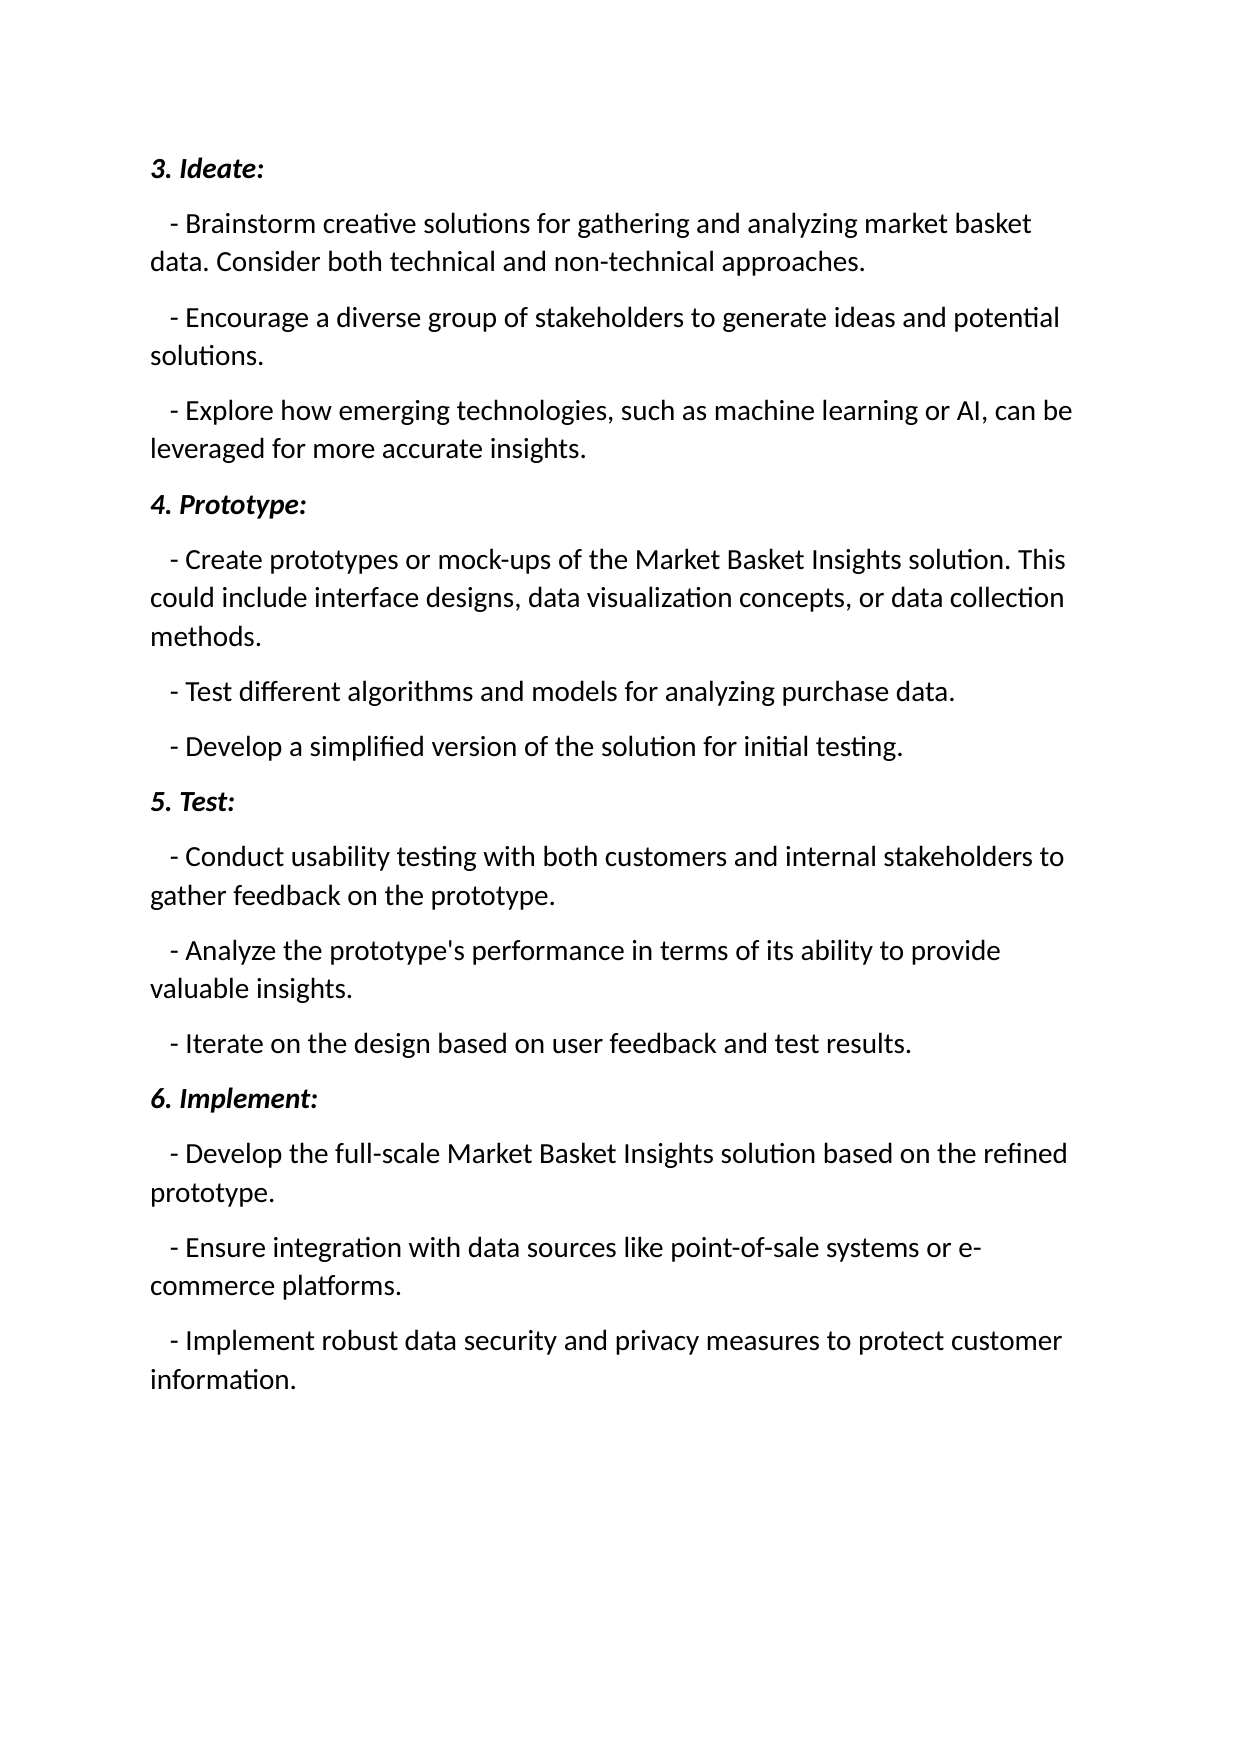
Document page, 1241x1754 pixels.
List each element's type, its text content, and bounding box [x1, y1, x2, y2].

text - Develop the full-scale Market Basket Insights solution based on the refined prototype. [150, 1135, 1090, 1209]
text - Explore how emerging technologies, such as machine learning or AI, can be leveraged for more accurate insights. [150, 392, 1090, 466]
text - Conduct usability testing with both customers and internal stakeholders to gather feedback on the prototype. [150, 838, 1090, 912]
text 5. Test: [150, 783, 1090, 819]
text - Develop a simplified version of the solution for initial testing. [150, 728, 1090, 763]
text - Analyze the prototype's performance in terms of its ability to provide valuable insights. [150, 932, 1090, 1006]
text - Create prototypes or mock-ups of the Market Basket Insights solution. This could include interface designs, data visualization concepts, or data collection methods. [150, 541, 1090, 653]
text 3. Ideate: [150, 150, 1090, 186]
text - Iterate on the design based on user feedback and test results. [150, 1025, 1090, 1061]
text 6. Implement: [150, 1080, 1090, 1116]
text 4. Prototype: [150, 486, 1090, 521]
text - Implement robust data security and privacy measures to protect customer information. [150, 1322, 1090, 1397]
text - Test different algorithms and models for analyzing purchase data. [150, 673, 1090, 708]
text - Encourage a diverse group of stakeholders to generate ideas and potential solutions. [150, 299, 1090, 373]
text - Brainstorm creative solutions for gathering and analyzing market basket data. Consider both technical and non-technical approaches. [150, 205, 1090, 279]
text - Ensure integration with data sources like point-of-sale systems or e-commerce platforms. [150, 1229, 1090, 1303]
